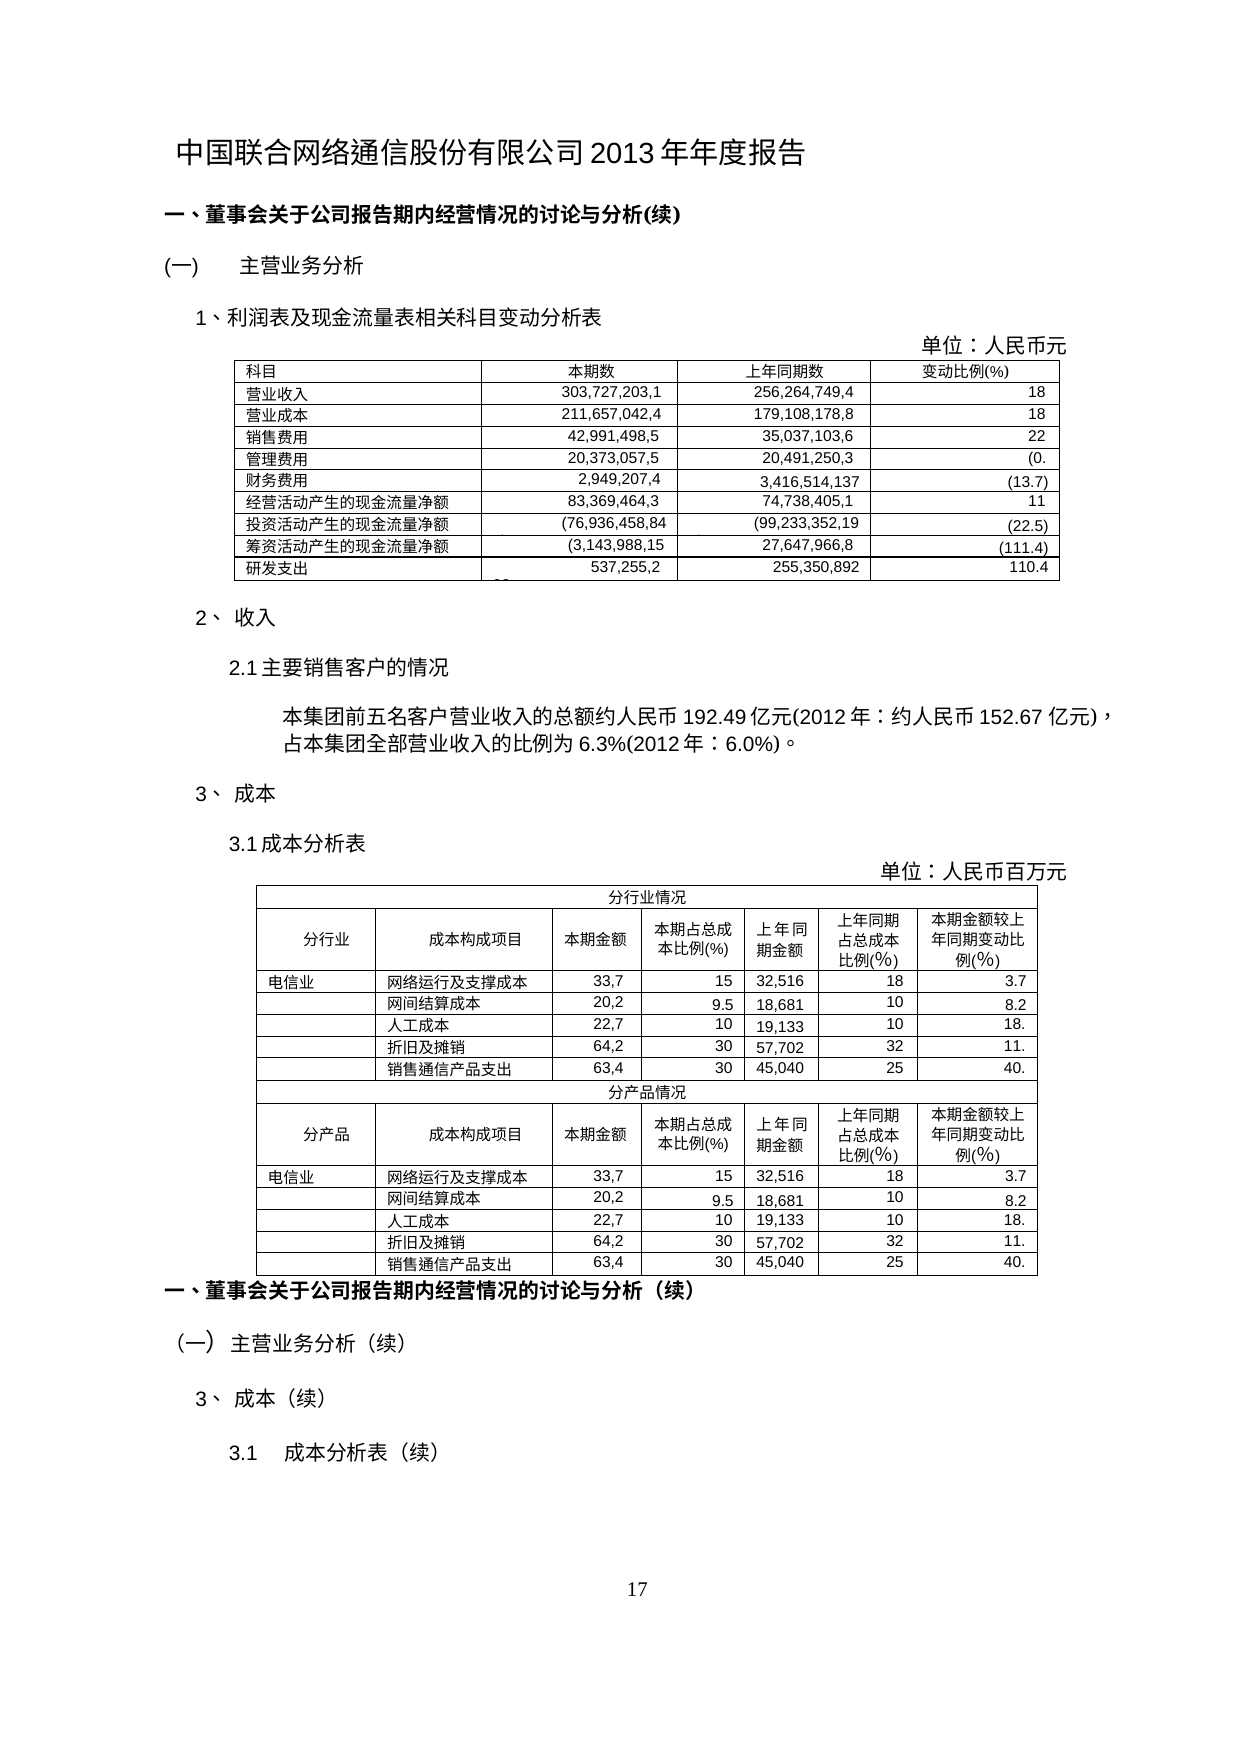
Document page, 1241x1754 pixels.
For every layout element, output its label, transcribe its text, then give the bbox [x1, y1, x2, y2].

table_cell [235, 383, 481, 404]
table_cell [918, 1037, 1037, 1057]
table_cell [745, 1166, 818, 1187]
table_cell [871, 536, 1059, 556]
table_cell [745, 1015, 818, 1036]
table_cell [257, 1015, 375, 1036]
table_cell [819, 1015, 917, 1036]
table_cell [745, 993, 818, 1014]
list 主营业务分析 [164, 251, 1130, 280]
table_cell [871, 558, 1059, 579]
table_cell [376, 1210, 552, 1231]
text 单位：人民币元 [164, 331, 1067, 360]
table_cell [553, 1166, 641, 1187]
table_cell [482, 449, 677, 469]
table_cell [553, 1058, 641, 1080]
text 3、 成本 [164, 780, 1130, 807]
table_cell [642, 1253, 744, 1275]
text 3.1成本分析表 [164, 830, 1130, 857]
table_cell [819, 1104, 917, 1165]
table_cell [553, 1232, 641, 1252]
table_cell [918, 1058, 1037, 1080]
text 一、董事会关于公司报告期内经营情况的讨论与分析（续） [164, 1276, 1130, 1304]
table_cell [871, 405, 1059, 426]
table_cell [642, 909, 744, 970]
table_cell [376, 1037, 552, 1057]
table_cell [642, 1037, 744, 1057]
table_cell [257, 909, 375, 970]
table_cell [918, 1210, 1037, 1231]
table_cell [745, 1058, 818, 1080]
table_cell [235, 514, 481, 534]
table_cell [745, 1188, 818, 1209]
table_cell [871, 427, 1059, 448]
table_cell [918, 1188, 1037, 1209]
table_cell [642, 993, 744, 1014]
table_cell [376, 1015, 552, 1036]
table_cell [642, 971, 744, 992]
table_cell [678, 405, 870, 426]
text 2.1主要销售客户的情况 [164, 653, 1130, 680]
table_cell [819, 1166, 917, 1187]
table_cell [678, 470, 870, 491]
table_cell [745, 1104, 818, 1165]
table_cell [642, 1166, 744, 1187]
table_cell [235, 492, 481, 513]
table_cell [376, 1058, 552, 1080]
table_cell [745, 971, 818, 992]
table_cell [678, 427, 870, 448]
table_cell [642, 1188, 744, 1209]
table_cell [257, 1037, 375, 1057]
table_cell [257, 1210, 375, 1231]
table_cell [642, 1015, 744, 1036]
text 3、 成本（续） [164, 1384, 1130, 1413]
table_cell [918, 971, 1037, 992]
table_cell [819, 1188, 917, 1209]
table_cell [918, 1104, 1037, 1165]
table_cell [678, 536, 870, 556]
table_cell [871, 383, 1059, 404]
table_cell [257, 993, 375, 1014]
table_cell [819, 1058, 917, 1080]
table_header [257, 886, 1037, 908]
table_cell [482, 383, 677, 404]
text （一）主营业务分析（续） [164, 1324, 1130, 1359]
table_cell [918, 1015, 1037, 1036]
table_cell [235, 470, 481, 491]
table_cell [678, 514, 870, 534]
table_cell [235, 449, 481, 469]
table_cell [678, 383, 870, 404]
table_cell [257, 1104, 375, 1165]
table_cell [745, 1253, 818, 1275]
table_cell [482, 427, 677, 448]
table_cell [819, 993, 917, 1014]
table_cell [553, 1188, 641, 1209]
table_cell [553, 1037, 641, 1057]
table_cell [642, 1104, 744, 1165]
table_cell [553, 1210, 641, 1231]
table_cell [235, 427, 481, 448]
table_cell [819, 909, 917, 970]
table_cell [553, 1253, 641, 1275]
text 1、利润表及现金流量表相关科目变动分析表 [164, 303, 1130, 331]
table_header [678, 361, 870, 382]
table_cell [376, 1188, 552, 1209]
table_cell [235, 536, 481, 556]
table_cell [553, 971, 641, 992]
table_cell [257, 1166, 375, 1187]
text 单位：人民币百万元 [164, 857, 1067, 885]
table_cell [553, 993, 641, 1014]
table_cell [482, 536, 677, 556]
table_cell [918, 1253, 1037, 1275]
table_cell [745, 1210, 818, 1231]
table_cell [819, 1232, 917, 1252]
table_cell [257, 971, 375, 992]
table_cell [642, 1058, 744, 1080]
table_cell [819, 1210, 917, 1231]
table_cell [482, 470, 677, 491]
text 本集团前五名客户营业收入的总额约人民币192.49亿元(2012年：约人民币152.67 亿元)，占本集团全部营业收入的比例为6.3%(2012年：6.0%)。 [283, 703, 1130, 757]
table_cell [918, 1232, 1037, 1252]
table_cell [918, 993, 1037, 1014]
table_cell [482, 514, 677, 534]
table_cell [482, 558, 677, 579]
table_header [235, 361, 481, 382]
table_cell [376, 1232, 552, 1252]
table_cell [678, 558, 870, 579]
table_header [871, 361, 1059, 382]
list 成本分析表（续） [164, 1438, 1130, 1466]
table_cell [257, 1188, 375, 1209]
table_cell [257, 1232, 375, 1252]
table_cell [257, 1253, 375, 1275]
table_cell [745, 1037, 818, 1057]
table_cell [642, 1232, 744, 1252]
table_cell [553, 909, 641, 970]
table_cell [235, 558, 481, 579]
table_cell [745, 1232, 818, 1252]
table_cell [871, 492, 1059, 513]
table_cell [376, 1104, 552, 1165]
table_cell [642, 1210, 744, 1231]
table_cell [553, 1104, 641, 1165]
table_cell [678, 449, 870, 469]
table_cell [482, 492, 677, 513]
text 2、 收入 [164, 603, 1130, 630]
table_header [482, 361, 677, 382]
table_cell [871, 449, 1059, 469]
text 一、董事会关于公司报告期内经营情况的讨论与分析(续) [164, 200, 1130, 228]
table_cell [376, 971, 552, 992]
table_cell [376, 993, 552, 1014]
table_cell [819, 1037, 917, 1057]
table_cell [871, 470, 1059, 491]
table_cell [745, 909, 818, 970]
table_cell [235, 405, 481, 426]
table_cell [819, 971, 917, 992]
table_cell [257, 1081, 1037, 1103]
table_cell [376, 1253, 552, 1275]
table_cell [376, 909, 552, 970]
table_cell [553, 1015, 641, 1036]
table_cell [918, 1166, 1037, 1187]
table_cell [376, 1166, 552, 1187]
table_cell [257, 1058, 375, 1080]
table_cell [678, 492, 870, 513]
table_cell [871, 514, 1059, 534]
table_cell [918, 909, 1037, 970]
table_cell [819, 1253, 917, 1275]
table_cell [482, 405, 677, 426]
